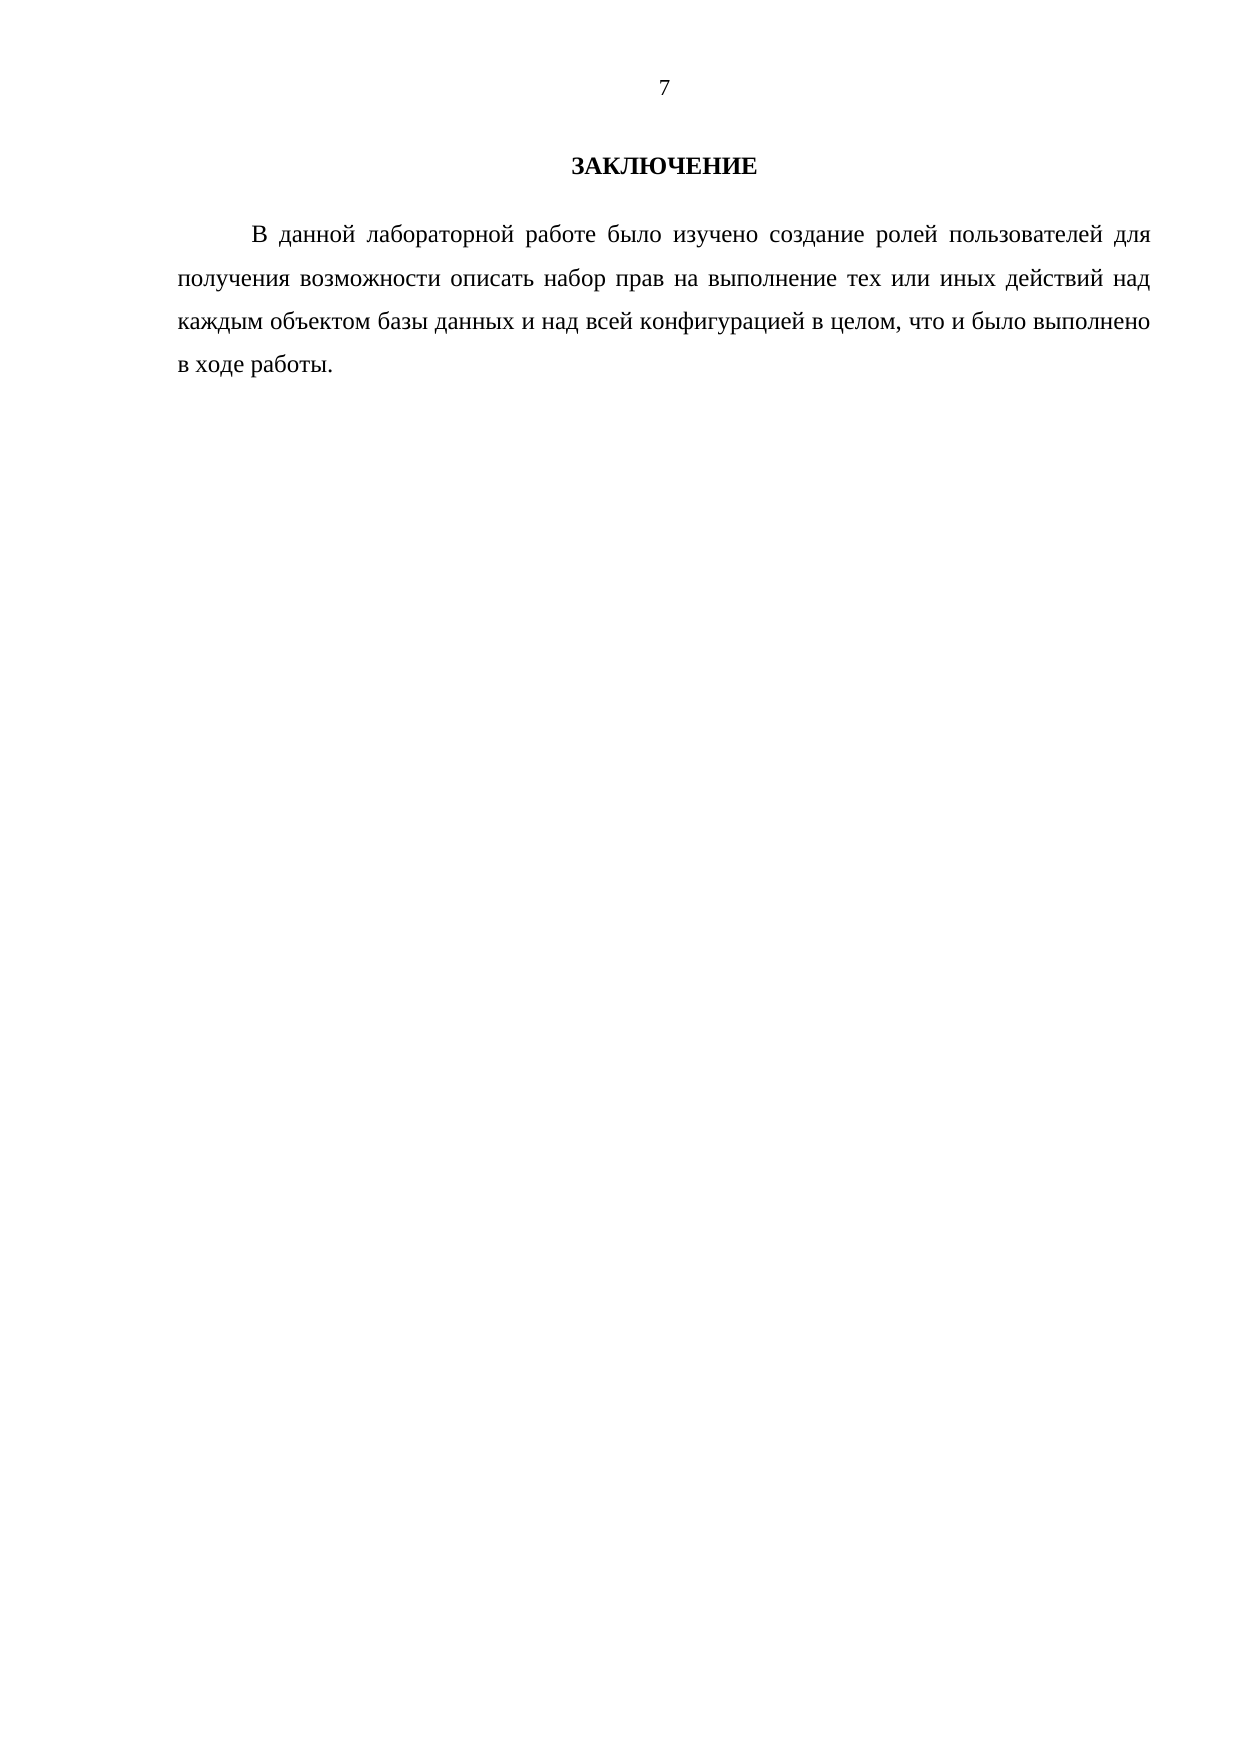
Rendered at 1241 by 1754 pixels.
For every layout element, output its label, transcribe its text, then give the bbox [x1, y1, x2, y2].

text В данной лабораторной работе было изучено создание ролей пользователей для получения возможности описать набор прав на выполнение тех или иных действий над каждым объектом базы данных и над всей конфигурацией в целом, что и было выполнено в ходе работы. [177, 219, 1152, 378]
subtitle ЗАКЛЮЧЕНИЕ [177, 151, 1152, 180]
